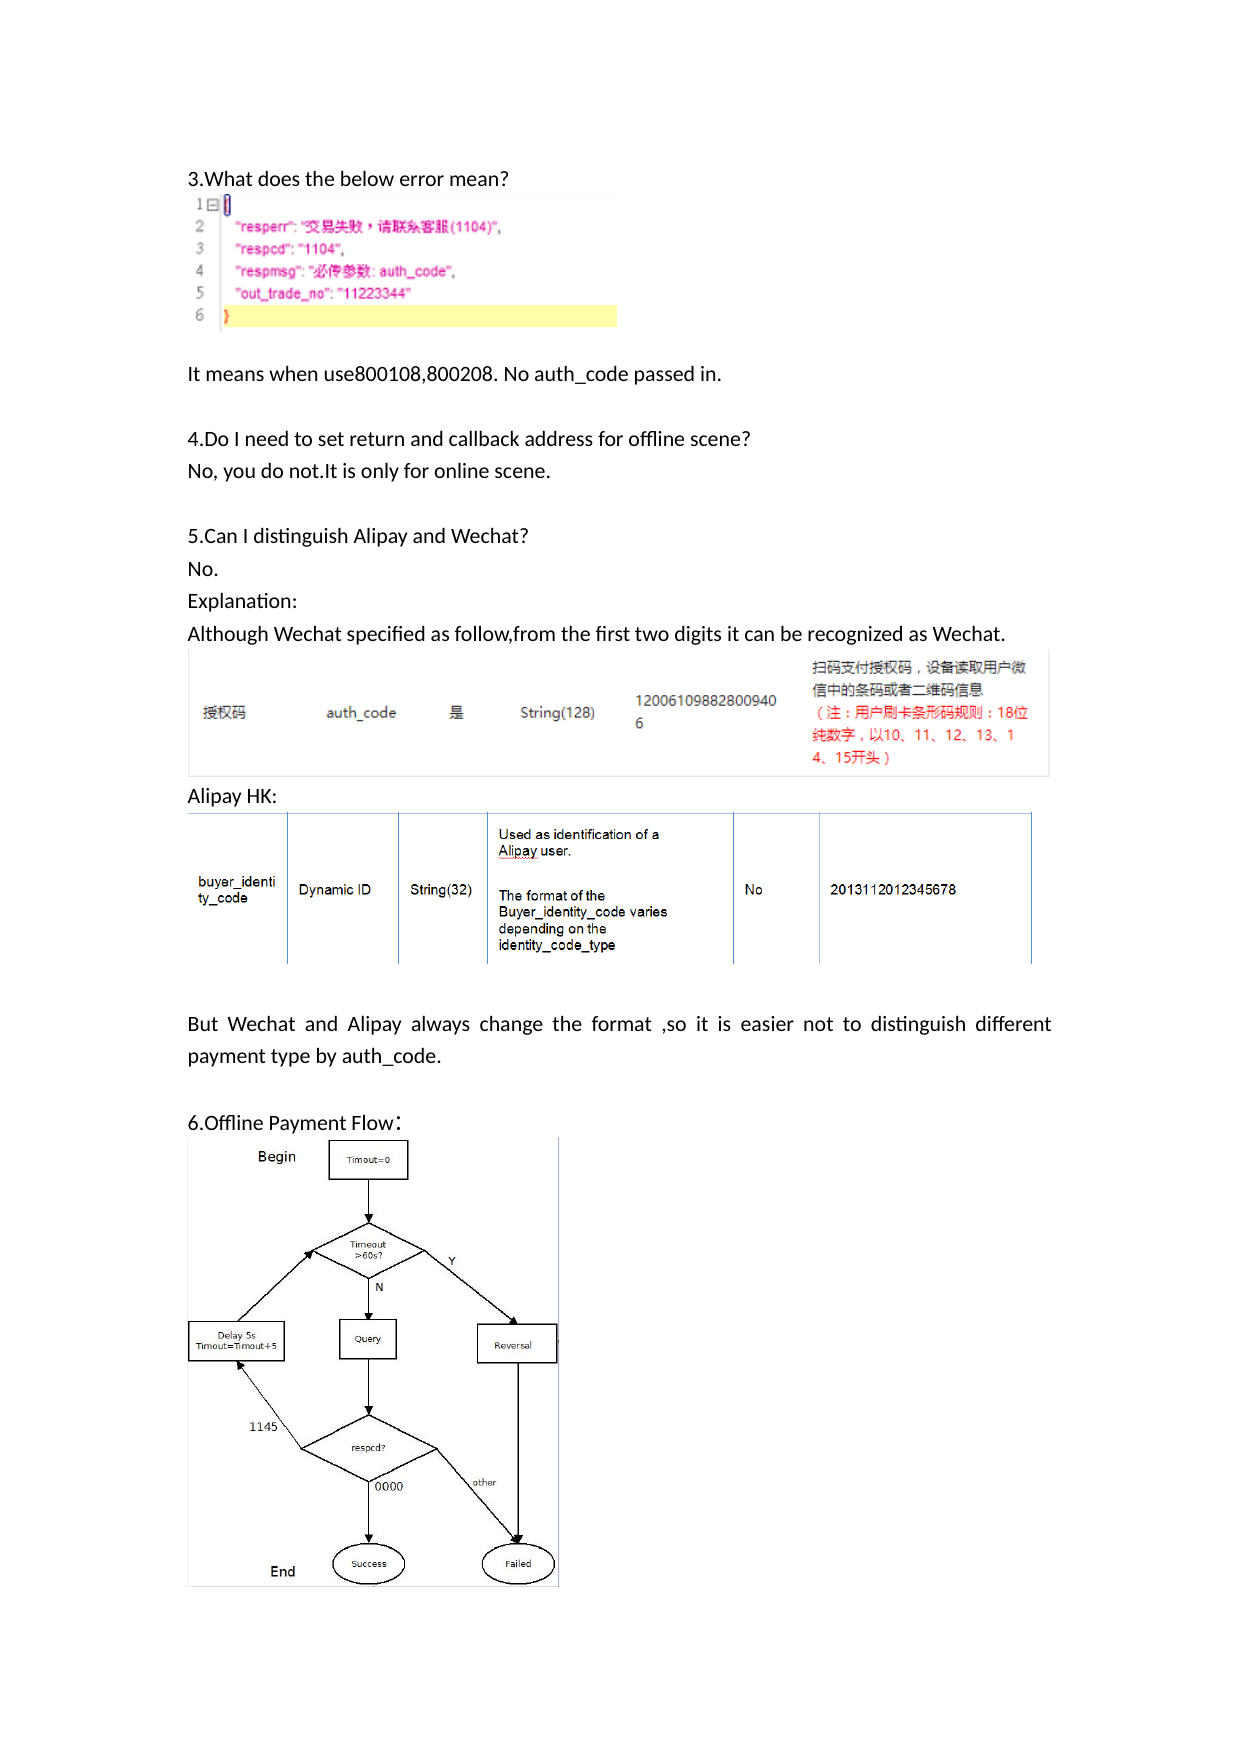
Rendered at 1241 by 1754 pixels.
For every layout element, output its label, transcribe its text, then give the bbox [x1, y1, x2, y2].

list Although Wechat specified as follow,from the first two digits it can be recognized as Wechat. [187, 617, 1053, 649]
picture [187, 812, 1052, 964]
list Can I distinguish Alipay and Wechat? [187, 519, 1053, 552]
list It means when use800108,800208. No auth_code passed in. [187, 357, 1053, 389]
list What does the below error mean? [187, 162, 1053, 194]
list But Wechat and Alipay always change the format ,so it is easier not to distinguish different payment type by auth_code. [187, 1007, 1053, 1072]
list Offline Payment Flow： [187, 1104, 1053, 1137]
list No. [187, 552, 1053, 584]
list Do I need to set return and callback address for offline scene? [187, 422, 1053, 454]
list Explanation: [187, 584, 1053, 617]
picture [187, 649, 1053, 777]
list Alipay HK: [187, 779, 1053, 812]
picture [187, 1137, 560, 1587]
list No, you do not.It is only for online scene. [187, 454, 1053, 487]
picture [187, 194, 618, 332]
